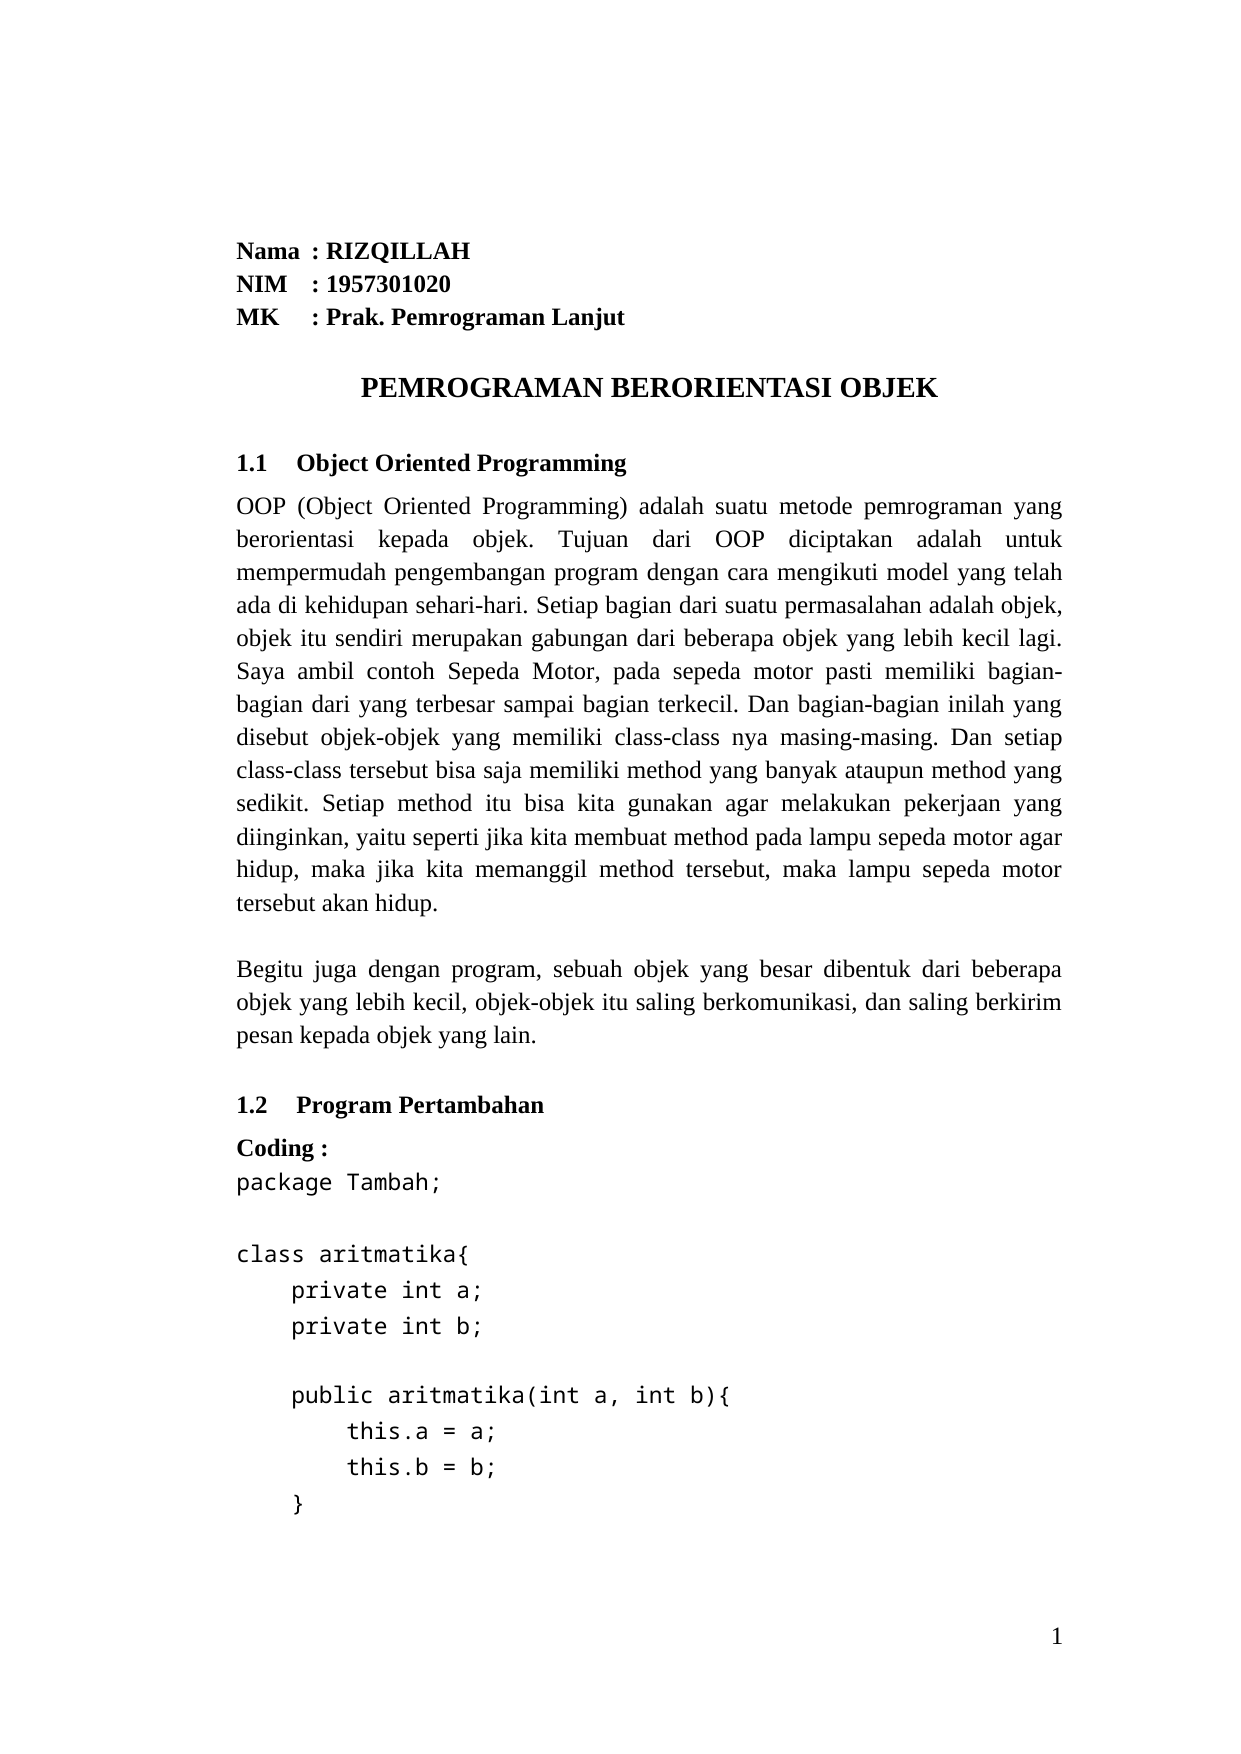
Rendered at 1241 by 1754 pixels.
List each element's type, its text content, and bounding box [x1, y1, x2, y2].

text private int b; [236, 1310, 1063, 1341]
text Begitu juga dengan program, sebuah objek yang besar dibentuk dari beberapa objek yang lebih kecil, objek-objek itu saling berkomunikasi, dan saling berkirim pesan kepada objek yang lain. [236, 1015, 1063, 1048]
text public aritmatika(int a, int b){ [236, 1379, 1063, 1410]
text } [236, 1487, 1063, 1518]
text Coding : [236, 1133, 1063, 1162]
subtitle Program Pertambahan [236, 1090, 1063, 1119]
text class aritmatika{ [236, 1238, 1063, 1269]
text MK : Prak. Pemrograman Lanjut [236, 302, 1063, 331]
subtitle PEMROGRAMAN BERORIENTASI OBJEK [236, 370, 1063, 404]
text NIM : 1957301020 [236, 269, 1063, 298]
text private int a; [236, 1274, 1063, 1305]
text this.a = a; [236, 1415, 1063, 1446]
text this.b = b; [236, 1451, 1063, 1482]
text package Tambah; [236, 1166, 1063, 1197]
subtitle Object Oriented Programming [236, 448, 1063, 477]
text Nama : RIZQILLAH [236, 236, 1063, 265]
